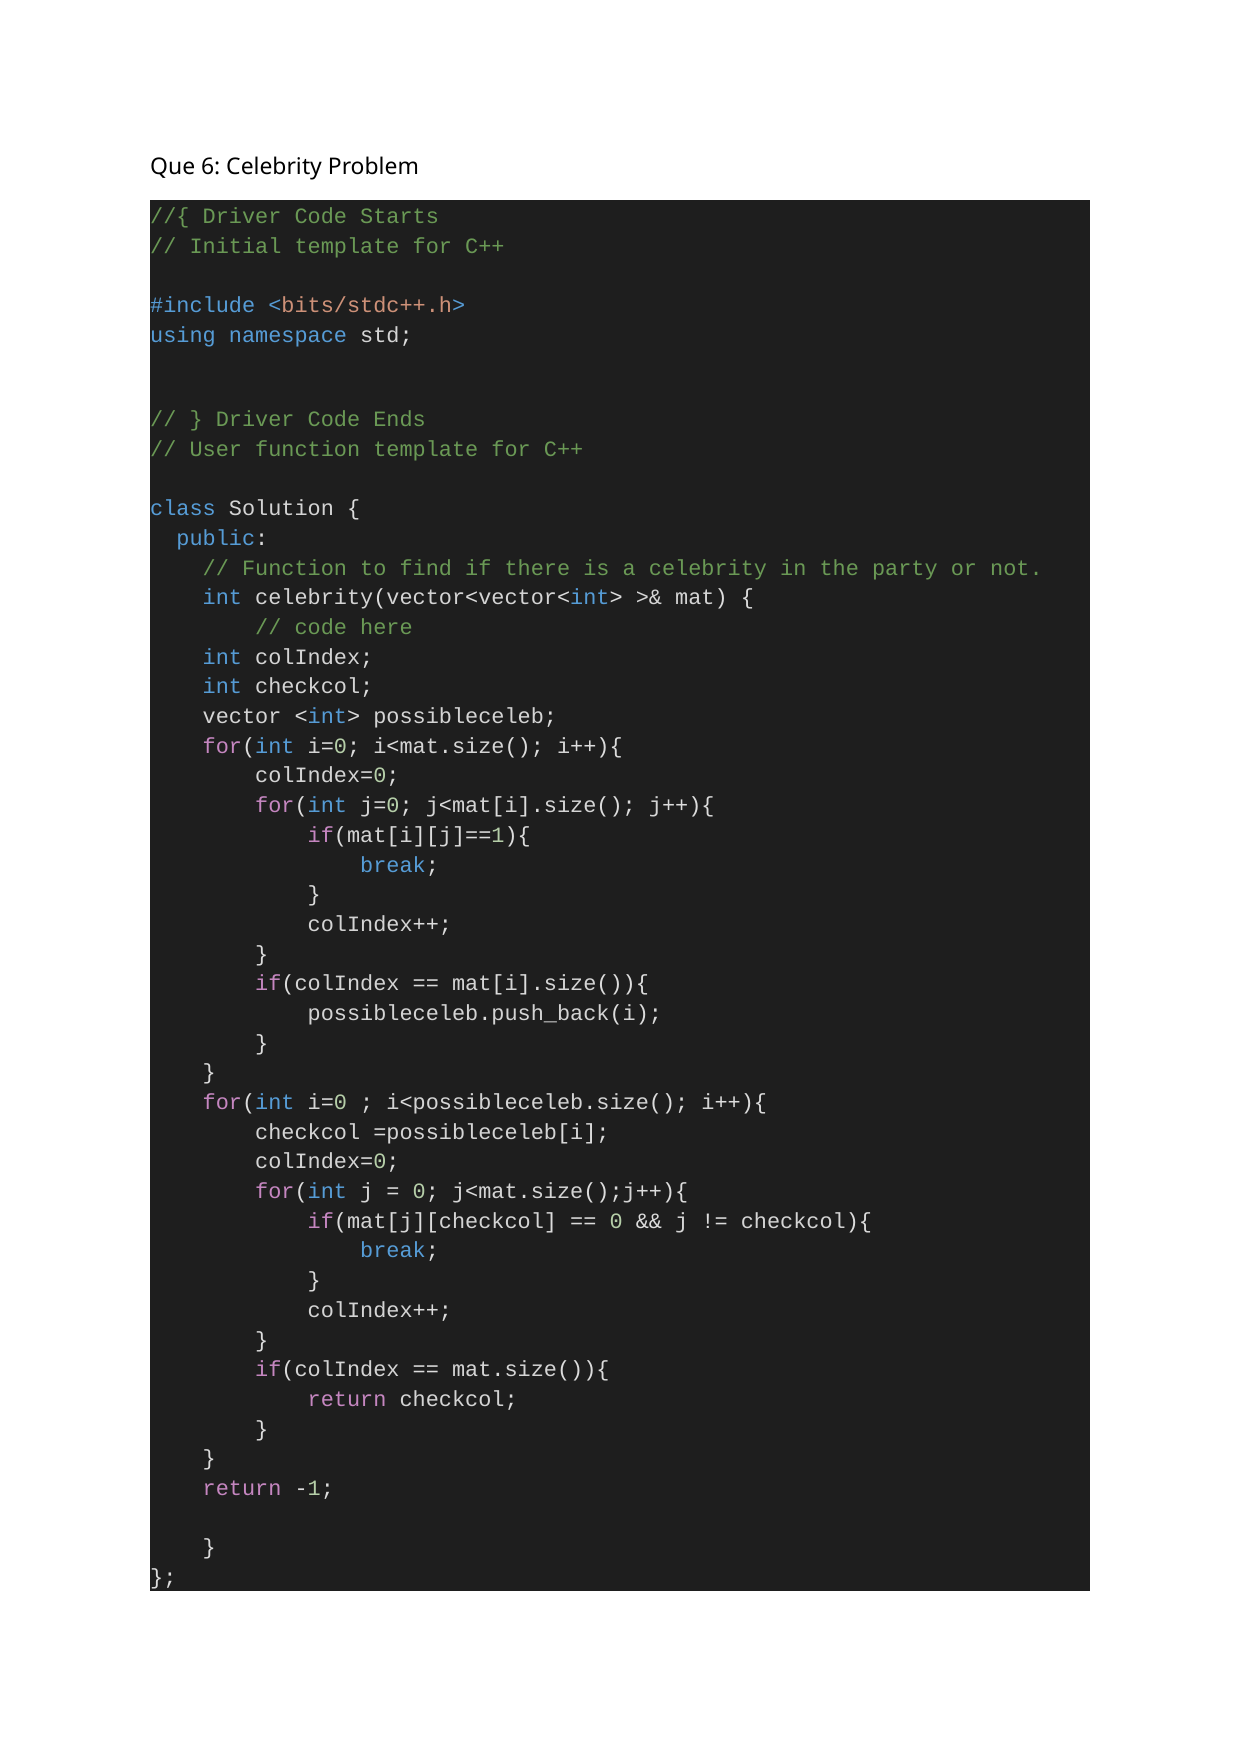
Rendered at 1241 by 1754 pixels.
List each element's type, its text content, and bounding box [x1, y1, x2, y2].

text int celebrity(vector<vector<int> >& mat) { [150, 582, 1090, 611]
text colIndex++; [150, 1294, 1090, 1324]
text int checkcol; [150, 671, 1090, 700]
text } [150, 1264, 1090, 1294]
text for(int i=0 ; i<possibleceleb.size(); i++){ [150, 1086, 1090, 1116]
text for(int i=0; i<mat.size(); i++){ [150, 730, 1090, 760]
text } [150, 1324, 1090, 1353]
text if(mat[i][j]==1){ [150, 819, 1090, 849]
text return -1; [150, 1472, 1090, 1502]
text //{ Driver Code Starts [150, 200, 1090, 230]
text } [150, 938, 1090, 968]
text possibleceleb.push_back(i); [150, 997, 1090, 1027]
text } [150, 878, 1090, 908]
text if(colIndex == mat.size()){ [150, 1353, 1090, 1383]
text break; [150, 849, 1090, 878]
text return checkcol; [150, 1383, 1090, 1413]
text } [150, 1443, 1090, 1472]
text #include <bits/stdc++.h> [150, 289, 1090, 319]
text checkcol =possibleceleb[i]; [150, 1116, 1090, 1146]
text class Solution { [150, 493, 1090, 522]
text // code here [150, 611, 1090, 641]
text // Initial template for C++ [150, 230, 1090, 260]
text break; [150, 1235, 1090, 1264]
text } [150, 1532, 1090, 1561]
text } [150, 1027, 1090, 1057]
text Que 6: Celebrity Problem [150, 150, 1090, 181]
text for(int j=0; j<mat[i].size(); j++){ [150, 789, 1090, 819]
text } [150, 1057, 1090, 1086]
text colIndex=0; [150, 760, 1090, 789]
text }; [150, 1561, 1090, 1591]
text } [150, 1413, 1090, 1443]
text // Function to find if there is a celebrity in the party or not. [150, 552, 1090, 582]
text using namespace std; [150, 319, 1090, 349]
text if(mat[j][checkcol] == 0 && j != checkcol){ [150, 1205, 1090, 1235]
text colIndex=0; [150, 1146, 1090, 1175]
text for(int j = 0; j<mat.size();j++){ [150, 1175, 1090, 1205]
text // } Driver Code Ends [150, 403, 1090, 433]
text colIndex++; [150, 908, 1090, 938]
text vector <int> possibleceleb; [150, 700, 1090, 730]
text public: [150, 522, 1090, 552]
text // User function template for C++ [150, 433, 1090, 463]
text if(colIndex == mat[i].size()){ [150, 968, 1090, 997]
text int colIndex; [150, 641, 1090, 671]
